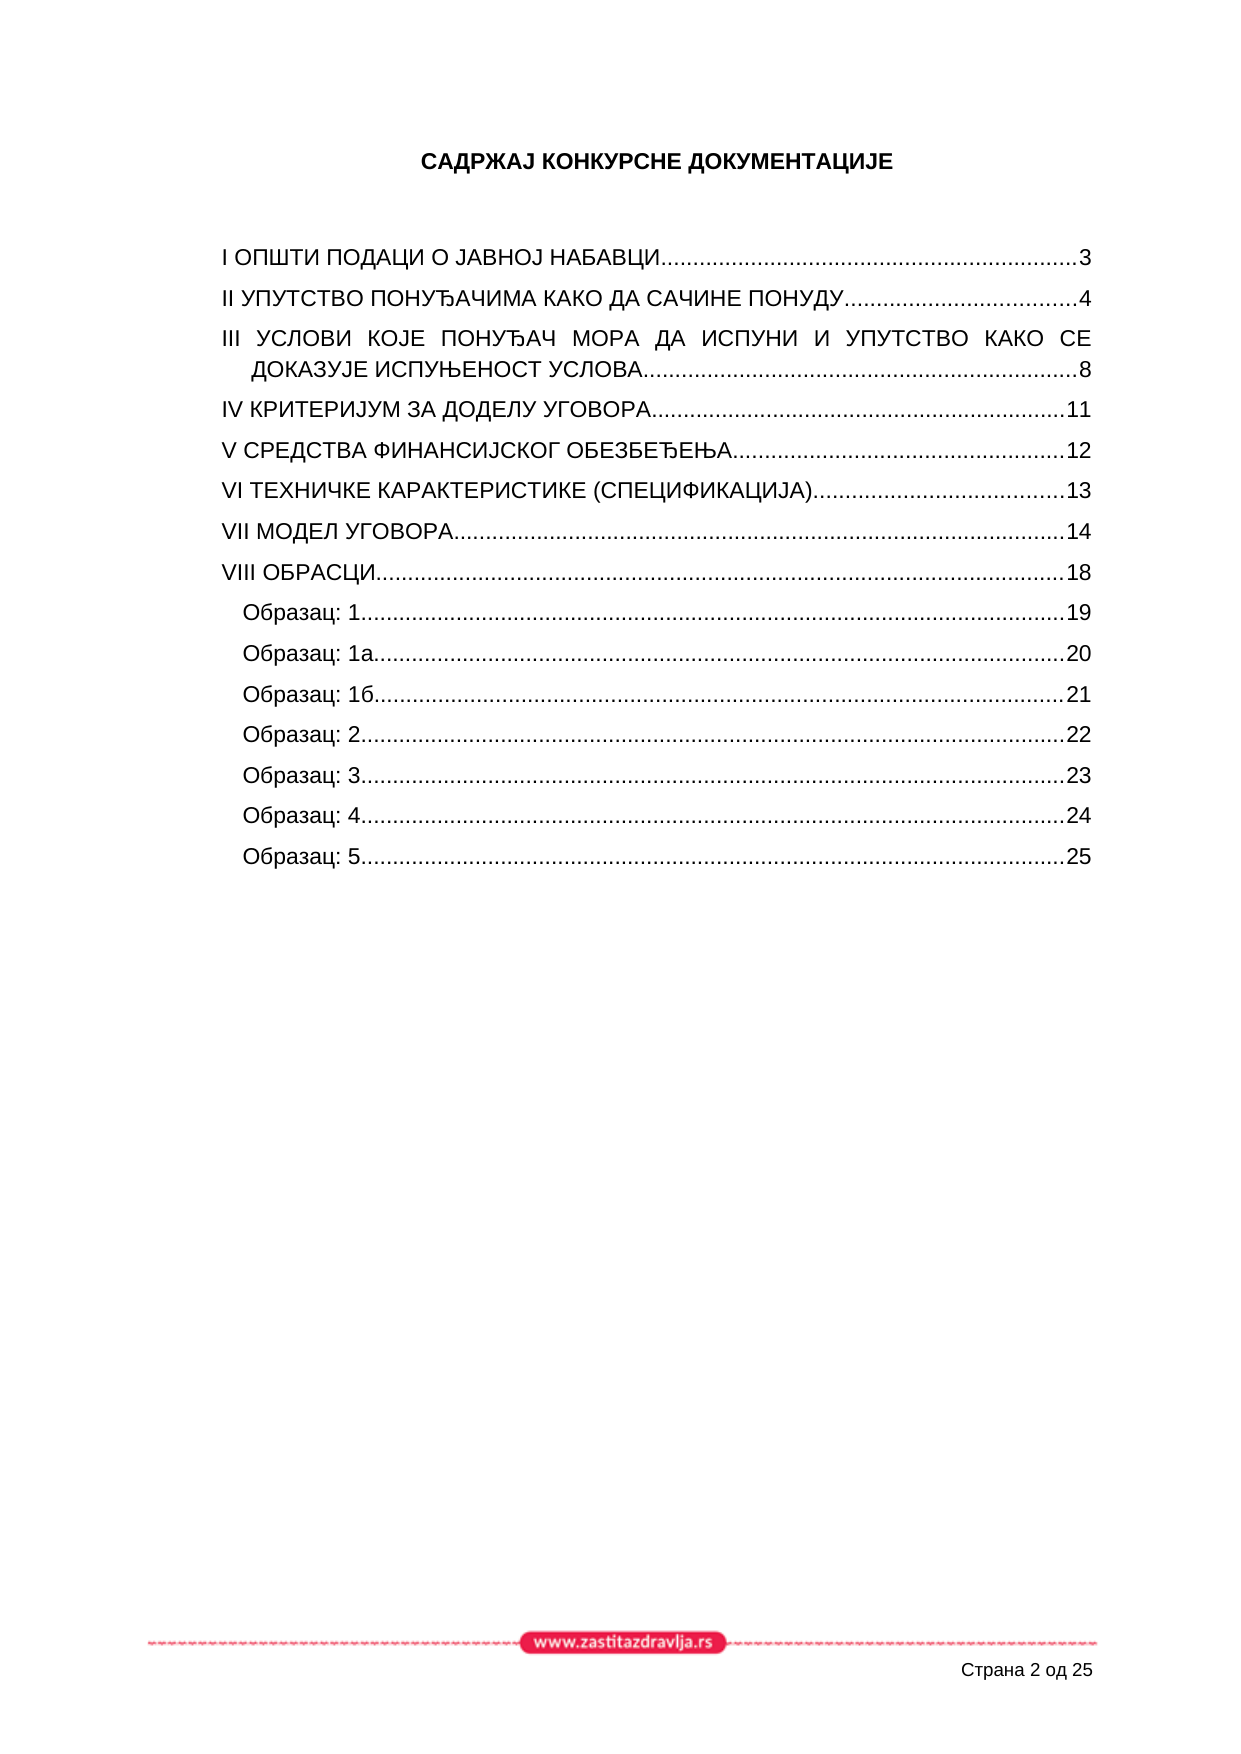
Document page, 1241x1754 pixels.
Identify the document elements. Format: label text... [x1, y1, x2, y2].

picture [147, 1626, 1099, 1659]
text САДРЖАЈ КОНКУРСНЕ ДОКУМЕНТАЦИЈЕ [148, 148, 1093, 174]
